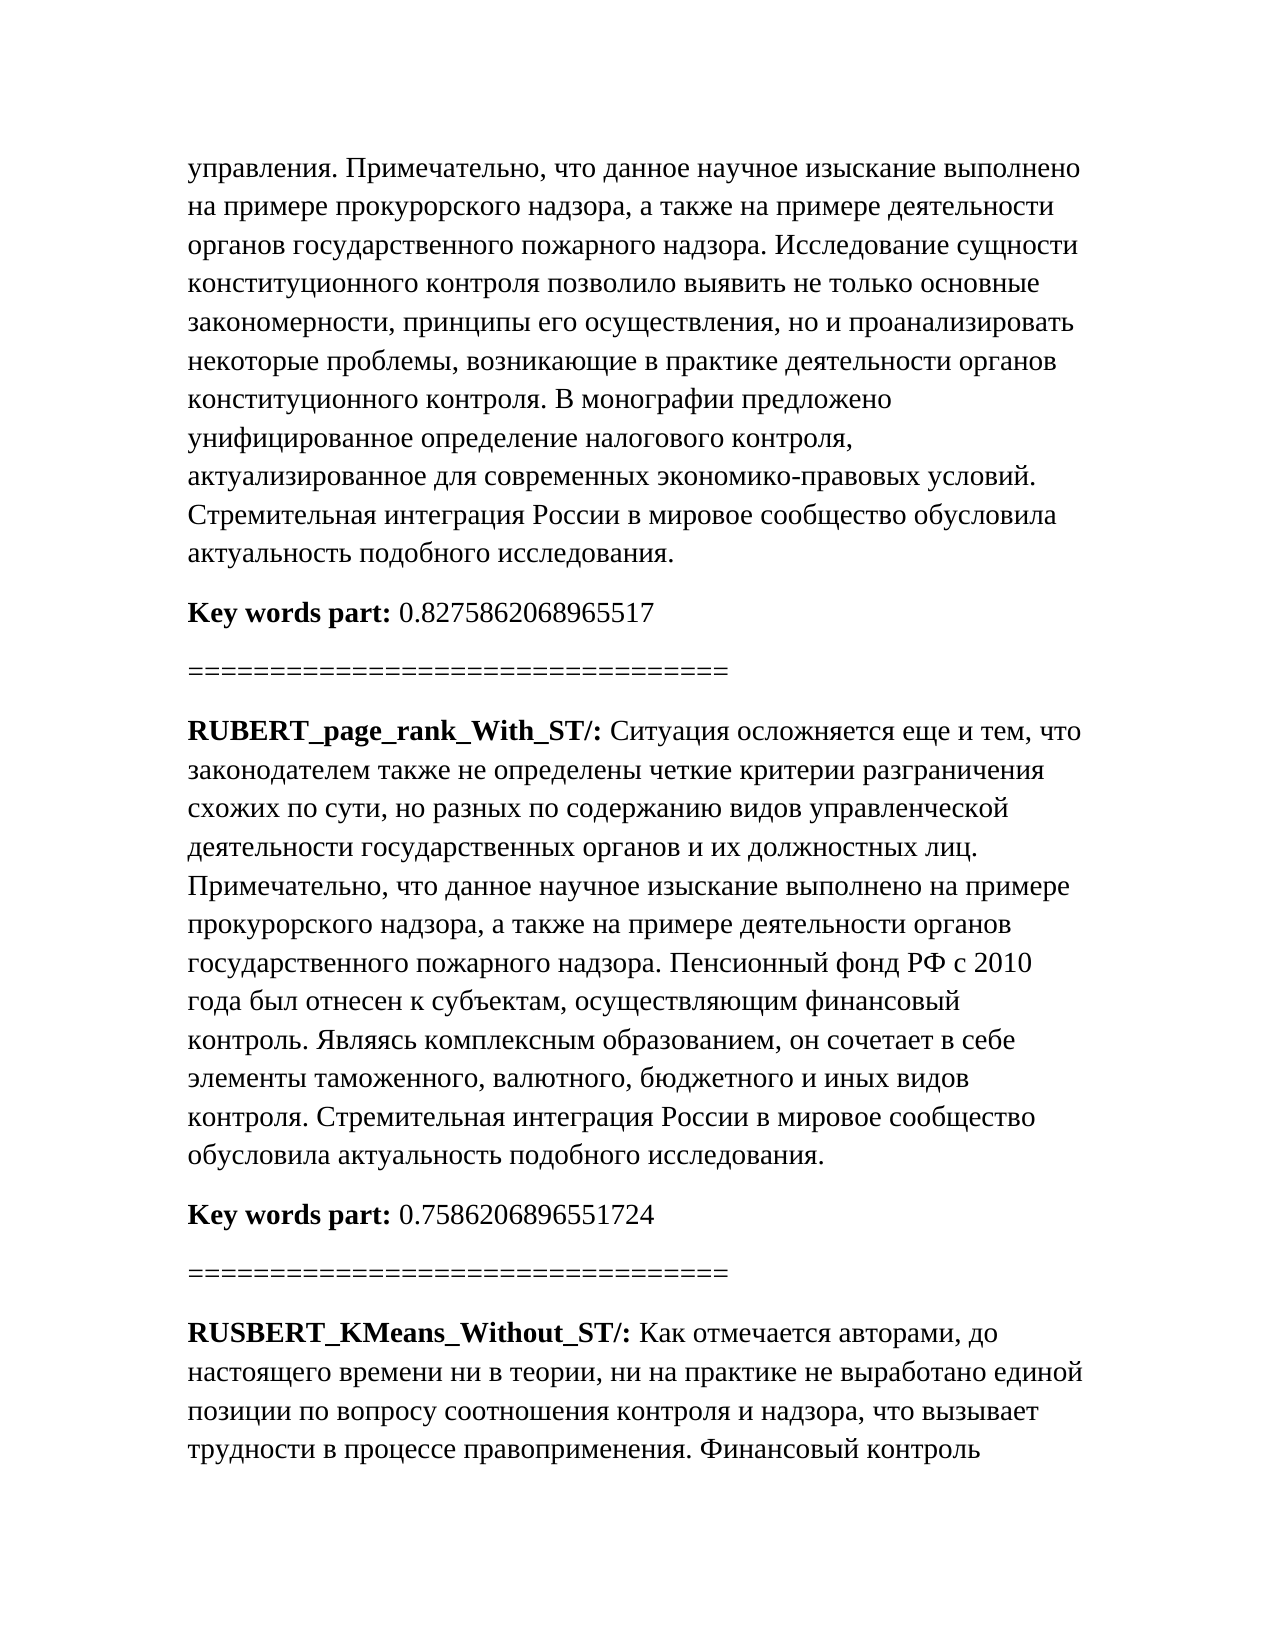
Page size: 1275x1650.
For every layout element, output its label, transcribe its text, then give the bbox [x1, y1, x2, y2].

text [187, 1316, 1087, 1465]
text ================================= [187, 654, 1087, 688]
text RUBERT_page_rank_With_ST/: Ситуация осложняется еще и тем, что законодателем также не определены четкие критерии разграничения схожих по сути, но разных по содержанию видов управленческой деятельности государственных органов и их должностных лиц. Примечательно, что данное научное изыскание выполнено на примере прокурорского надзора, а также на примере деятельности органов государственного пожарного надзора. Пенсионный фонд РФ с 2010 года был отнесен к субъектам, осуществляющим финансовый контроль. Являясь комплексным образованием, он сочетает в себе элементы таможенного, валютного, бюджетного и иных видов контроля. Стремительная интеграция России в мировое сообщество обусловила актуальность подобного исследования. [187, 713, 1087, 1171]
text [187, 150, 1087, 569]
text Key words part: 0.7586206896551724 [187, 1197, 1087, 1230]
text ================================= [187, 1256, 1087, 1290]
text Key words part: 0.8275862068965517 [187, 595, 1087, 628]
